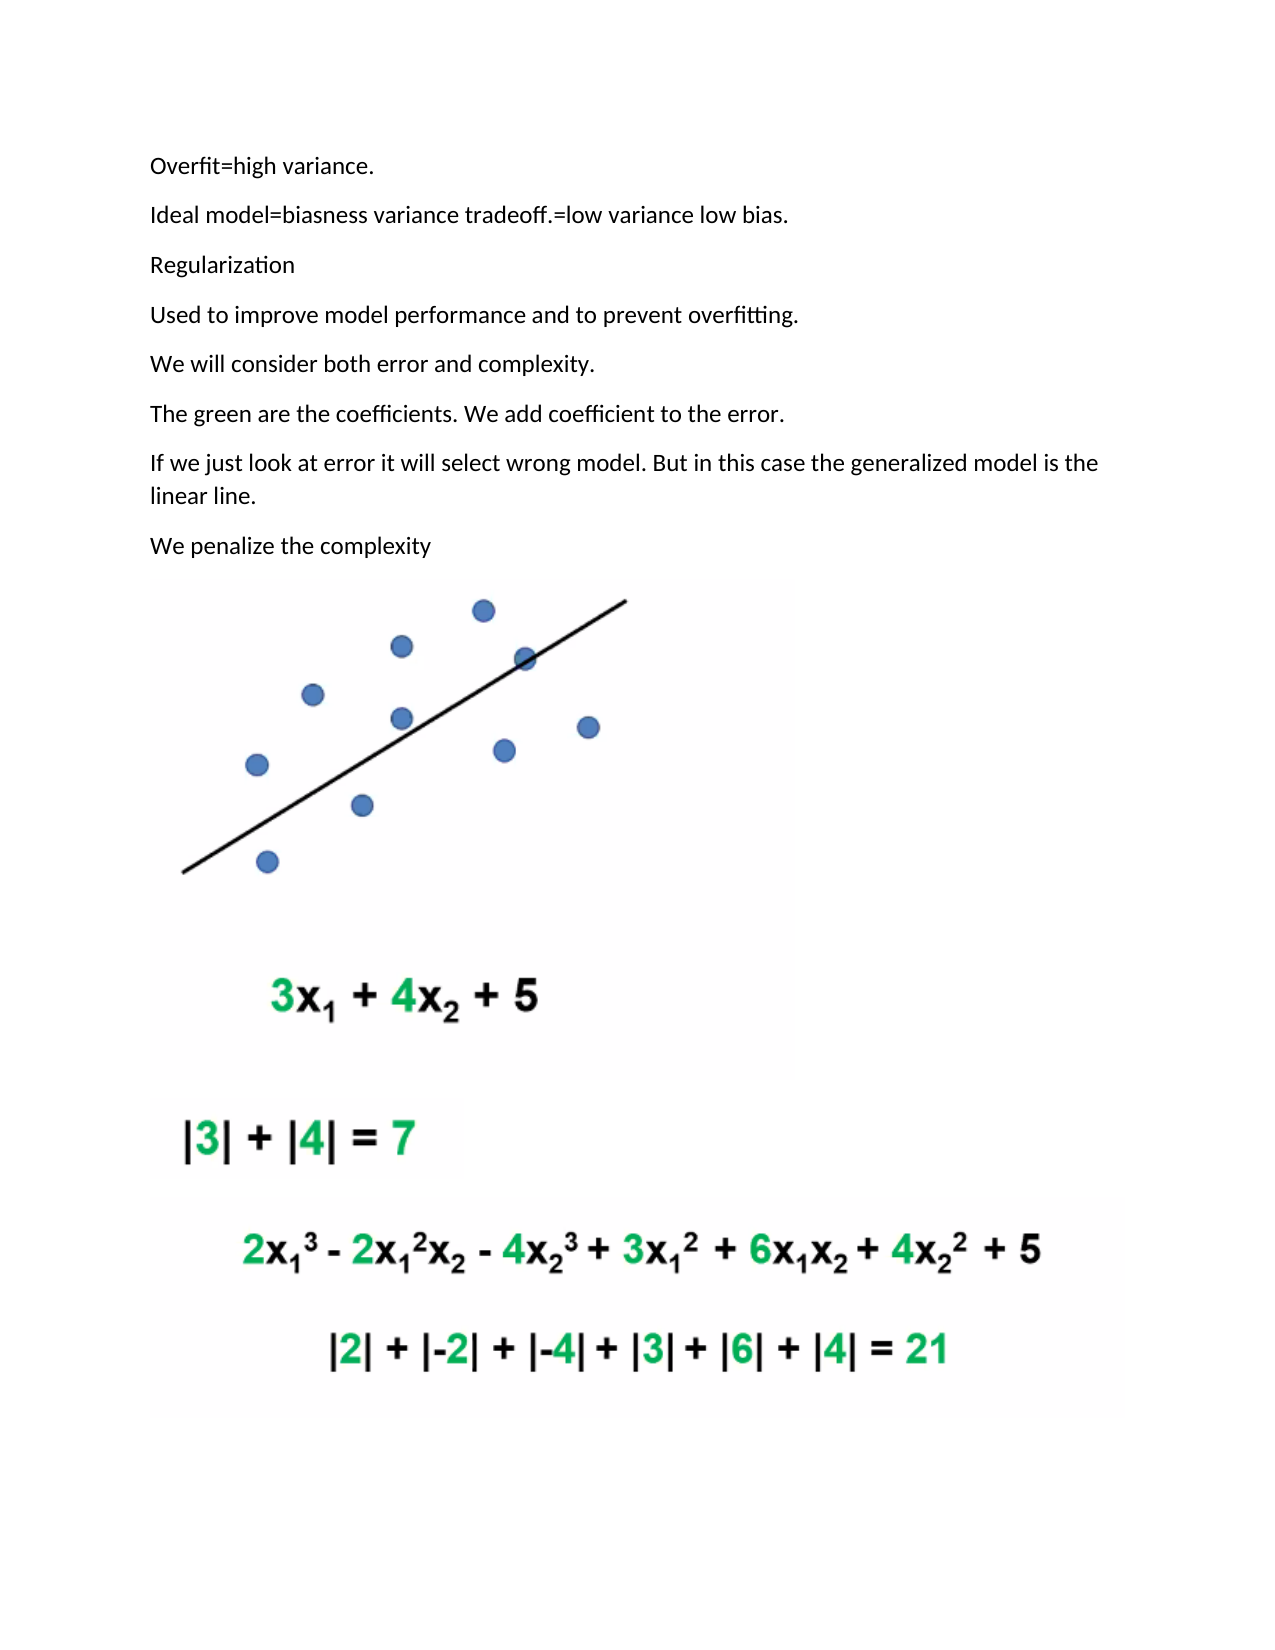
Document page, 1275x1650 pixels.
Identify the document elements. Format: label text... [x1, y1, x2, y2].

text The green are the coefficients. We add coefficient to the error. [150, 398, 1125, 428]
text Used to improve model performance and to prevent overfitting. [150, 299, 1125, 329]
text Overfit=high variance. [150, 150, 1125, 181]
text If we just look at error it will select wrong model. But in this case the generalized model is the linear line. [150, 447, 1125, 511]
text Regularization [150, 249, 1125, 280]
text We will consider both error and complexity. [150, 348, 1125, 379]
text We penalize the complexity [150, 530, 1125, 561]
text Ideal model=biasness variance tradeoff.=low variance low bias. [150, 199, 1125, 230]
